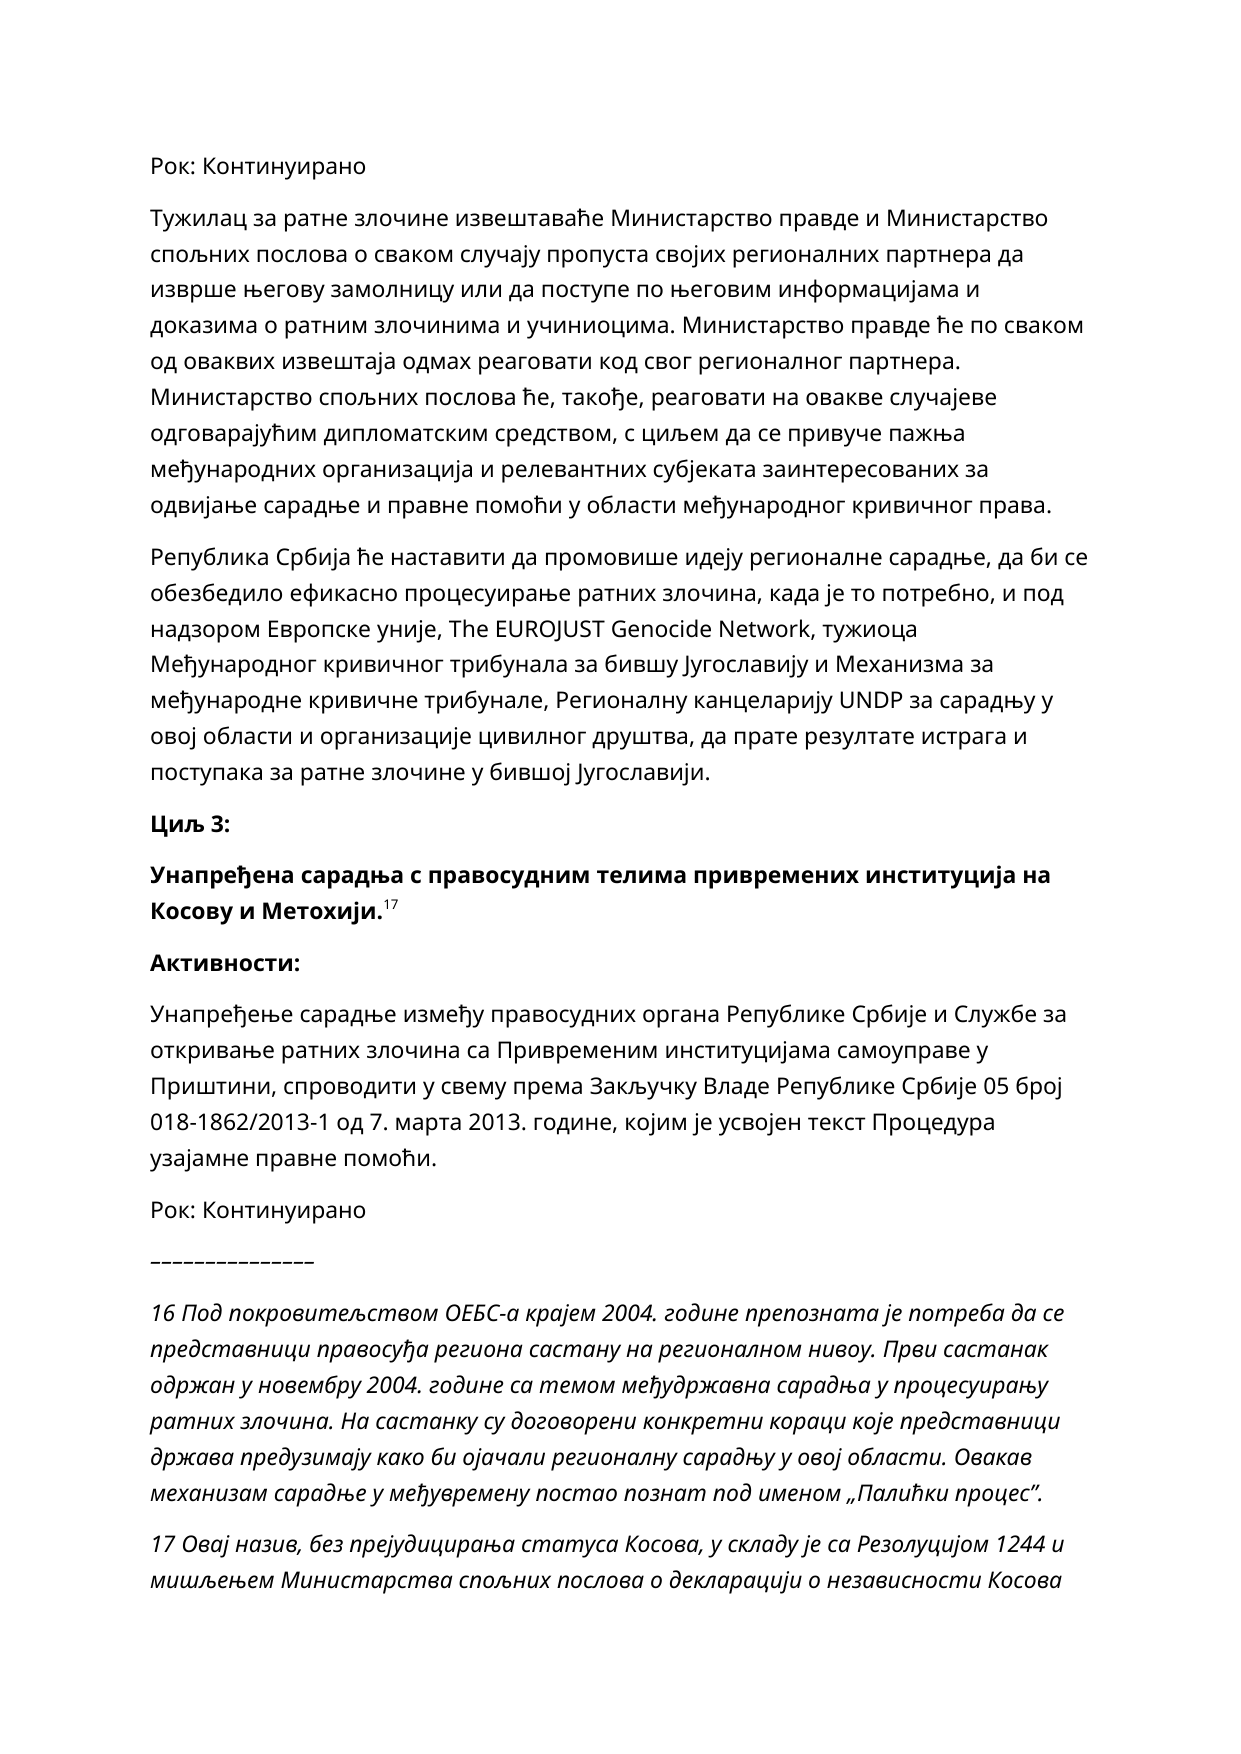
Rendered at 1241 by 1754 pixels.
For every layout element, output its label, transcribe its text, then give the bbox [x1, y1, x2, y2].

text Циљ 3: [150, 808, 1090, 839]
text Рок: Континуирано [150, 1194, 1090, 1225]
text 17 Овај назив, без прејудицирања статуса Косова, у складу је са Резолуцијом 1244 и мишљењем Министарства спољних послова о декларацији о независности Косова [150, 1528, 1090, 1595]
text ––––––––––––––– [150, 1245, 1090, 1277]
text Активности: [150, 947, 1090, 978]
text Република Србија ће наставити да промовише идеју регионалне сарадње, да би се обезбедило ефикасно процесуирање ратних злочина, када је то потребно, и под надзором Европске уније, Тhe EUROJUST Genocide Network, тужиоца Међународног кривичног трибунала за бившу Југославију и Механизма за међународне кривичне трибунале, Регионалну канцеларију UNDP за сарадњу у овој области и организације цивилног друштва, да прате резултате истрага и поступака за ратне злочине у бившој Југославији. [150, 541, 1090, 787]
text 16 Под покровитељством ОЕБС-а крајем 2004. године препозната је потреба да се представници правосуђа региона састану на регионалном нивоу. Први састанак одржан у новембру 2004. године са темом међудржавна сарадња у процесуирању ратних злочина. На састанку су договорени конкретни кораци које представници држава предузимају како би ојачали регионалну сарадњу у овој области. Овакав механизам сарадње у међувремену постао познат под именом „Палићки процес”. [150, 1297, 1090, 1508]
text Унапређена сарадња с правосудним телима привремених институција на Косову и Метохији.17 [150, 859, 1090, 927]
text Тужилац за ратне злочине извештаваће Министарство правде и Министарство спољних послова о сваком случају пропуста својих регионалних партнера да изврше његову замолницу или да поступе по његовим информацијама и доказима о ратним злочинима и учиниоцима. Министарство правде ће по сваком од оваквих извештаја одмах реаговати код свог регионалног партнера. Министарство спољних послова ће, такође, реаговати на овакве случајеве одговарајућим дипломатским средством, с циљем да се привуче пажња међународних организација и релевантних субјеката заинтересованих за одвијање сарадње и правне помоћи у области међународног кривичног права. [150, 202, 1090, 520]
text Унапређење сарадње између правосудних органа Републике Србије и Службе за откривање ратних злочина са Привременим институцијама самоуправе у Приштини, спроводити у свему према Закључку Владе Републике Србије 05 број 018-1862/2013-1 од 7. марта 2013. године, којим је усвојен текст Процедура узајамне правне помоћи. [150, 998, 1090, 1173]
text Рок: Континуирано [150, 150, 1090, 181]
